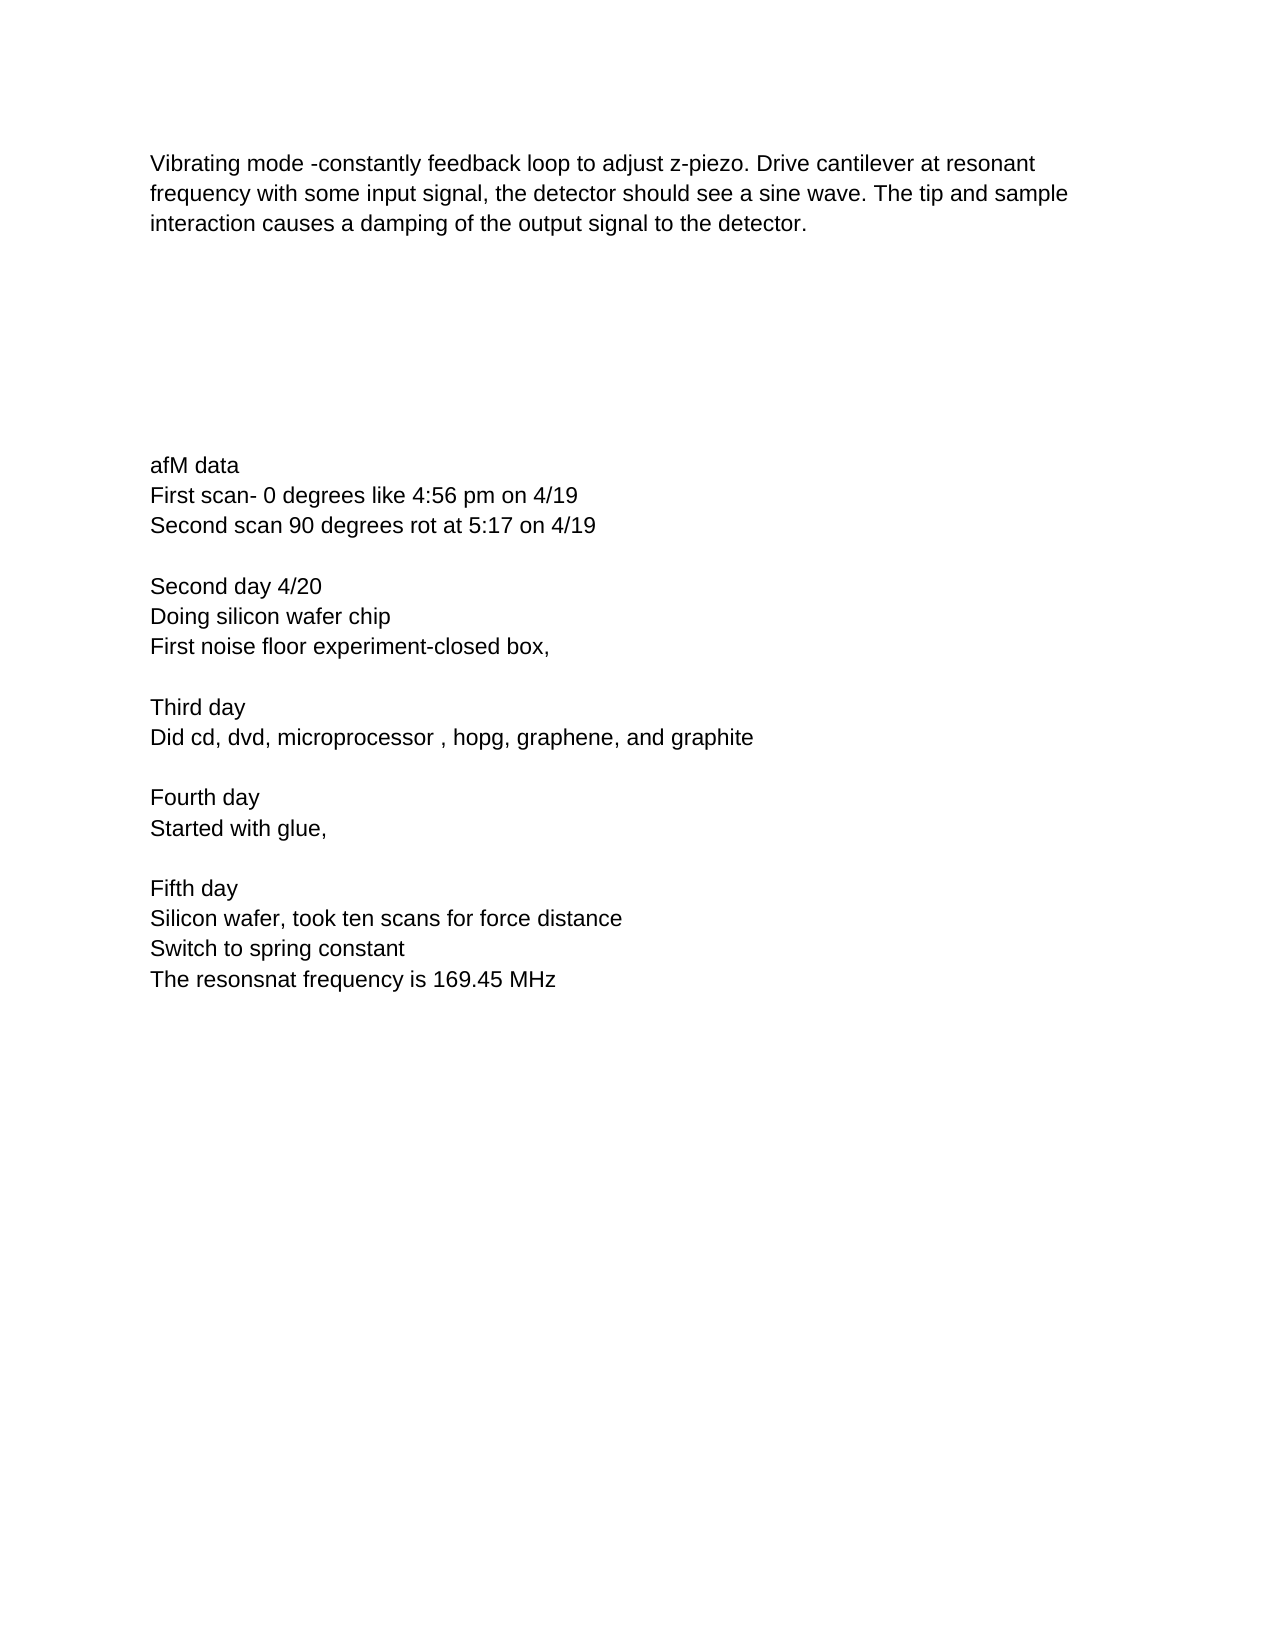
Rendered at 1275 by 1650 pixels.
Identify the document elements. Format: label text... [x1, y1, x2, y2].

text Second scan 90 degrees rot at 5:17 on 4/19 [150, 512, 1125, 539]
text Did cd, dvd, microprocessor , hopg, graphene, and graphite [150, 724, 1125, 750]
text Vibrating mode -constantly feedback loop to adjust z-piezo. Drive cantilever at resonant frequency with some input signal, the detector should see a sine wave. The tip and sample interaction causes a damping of the output signal to the detector. [150, 150, 1125, 237]
text Second day 4/20 [150, 573, 1125, 599]
text First noise floor experiment-closed box, [150, 633, 1125, 660]
text The resonsnat frequency is 169.45 MHz [150, 966, 1125, 992]
text Fifth day [150, 875, 1125, 901]
text Silicon wafer, took ten scans for force distance [150, 905, 1125, 932]
text Switch to spring constant [150, 935, 1125, 962]
text Doing silicon wafer chip [150, 603, 1125, 629]
text Fourth day [150, 784, 1125, 811]
text afM data [150, 452, 1125, 478]
text First scan- 0 degrees like 4:56 pm on 4/19 [150, 482, 1125, 509]
text Third day [150, 694, 1125, 720]
text Started with glue, [150, 814, 1125, 841]
